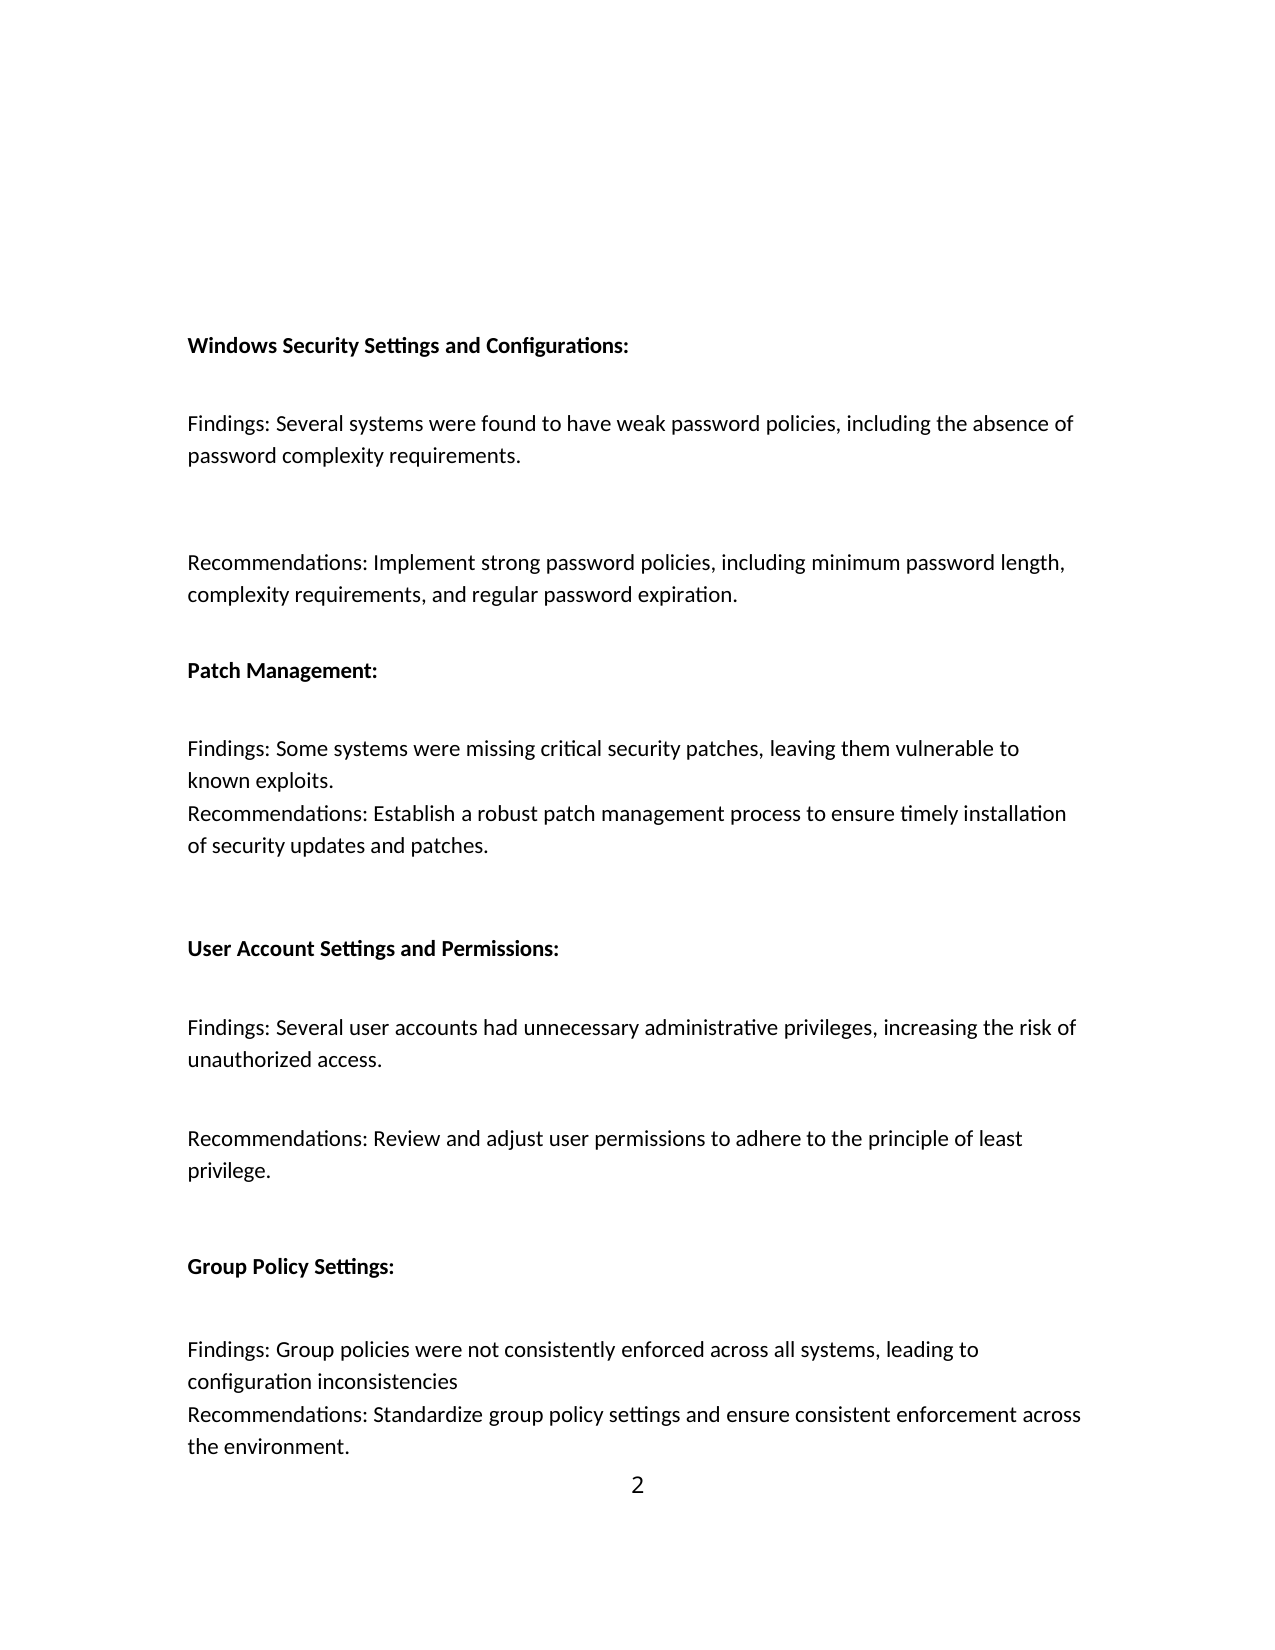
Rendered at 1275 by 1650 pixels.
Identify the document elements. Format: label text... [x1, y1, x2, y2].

subtitle User Account Settings and Permissions: [187, 934, 1096, 963]
text Recommendations: Establish a robust patch management process to ensure timely installation of security updates and patches. [187, 799, 1074, 859]
text Recommendations: Standardize group policy settings and ensure consistent enforcement across the environment. [187, 1400, 1085, 1460]
text Recommendations: Review and adjust user permissions to adhere to the principle of least privilege. [187, 1124, 1096, 1184]
text Findings: Some systems were missing critical security patches, leaving them vulnerable to known exploits. [187, 734, 1074, 794]
text Recommendations: Implement strong password policies, including minimum password length, complexity requirements, and regular password expiration. [187, 548, 1096, 608]
text Findings: Several systems were found to have weak password policies, including the absence of password complexity requirements. [187, 409, 1096, 469]
text Findings: Several user accounts had unnecessary administrative privileges, increasing the risk of unauthorized access. [187, 1013, 1096, 1073]
text Findings: Group policies were not consistently enforced across all systems, leading to configuration inconsistencies [187, 1335, 1096, 1395]
subtitle Patch Management: [187, 656, 1096, 684]
subtitle Windows Security Settings and Configurations: [187, 331, 1096, 359]
text Group Policy Settings: [187, 1252, 1096, 1281]
